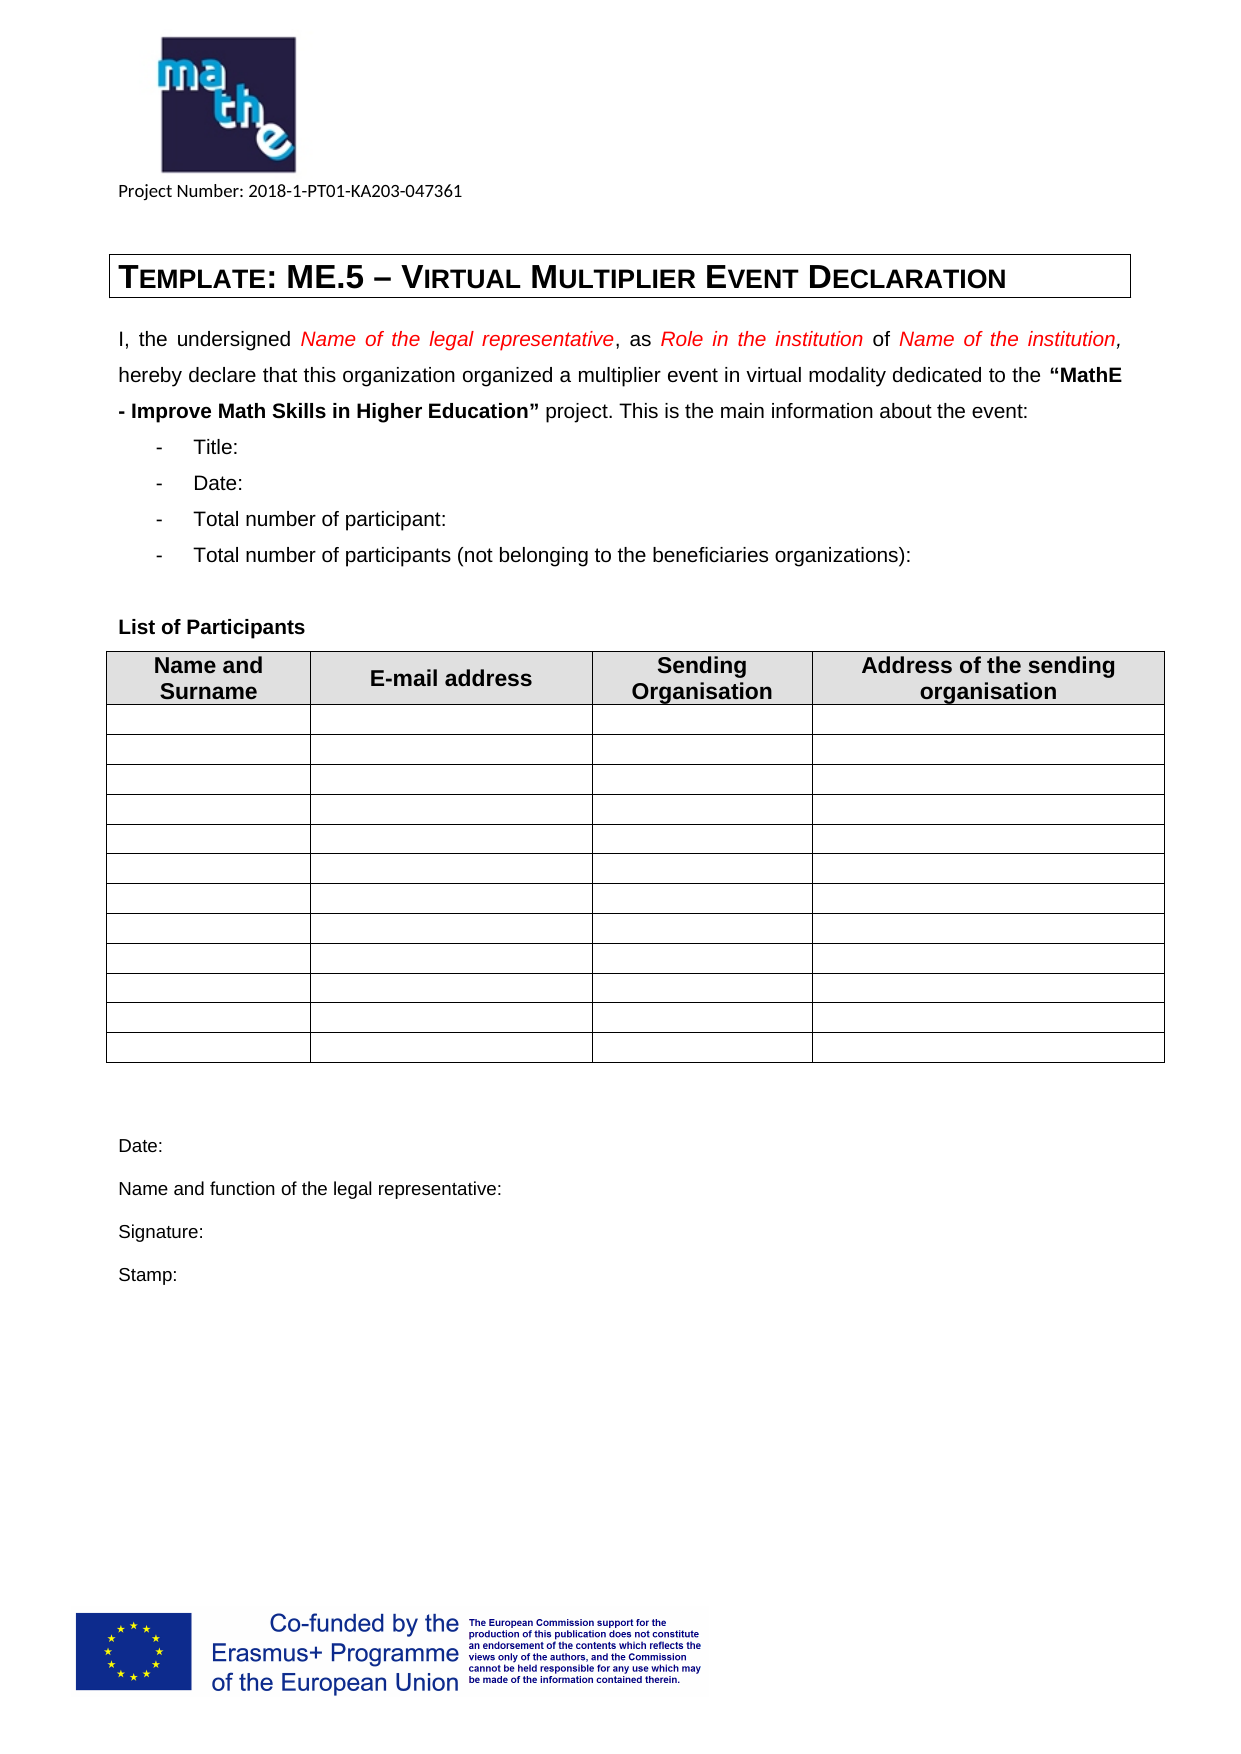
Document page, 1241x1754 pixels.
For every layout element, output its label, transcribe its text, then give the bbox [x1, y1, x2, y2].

table_cell [593, 795, 812, 823]
table_cell [107, 765, 310, 794]
table_cell [813, 914, 1164, 943]
table_cell [311, 735, 592, 764]
table_cell [813, 735, 1164, 764]
table_cell [813, 884, 1164, 913]
table_cell [107, 825, 310, 853]
table_cell [593, 884, 812, 913]
text Signature: [118, 1221, 1122, 1243]
text Template: ME.5 – Virtual Multiplier Event Declaration [110, 255, 1130, 297]
table_cell [311, 825, 592, 853]
list Total number of participants (not belonging to the beneficiaries organizations): [156, 543, 1122, 567]
text Date: [118, 1135, 1122, 1156]
table_header Name and Surname [107, 652, 310, 704]
table_cell [813, 825, 1164, 853]
picture [118, 29, 334, 180]
table_cell [311, 1033, 592, 1062]
table_cell [107, 944, 310, 972]
table_header Sending Organisation [593, 652, 812, 704]
table_cell [593, 974, 812, 1002]
table_cell [593, 854, 812, 883]
table_cell [107, 1033, 310, 1062]
text Name and function of the legal representative: [118, 1178, 1122, 1199]
table_cell [813, 974, 1164, 1002]
table_cell [311, 1003, 592, 1032]
text I, the undersigned Name of the legal representative, as Role in the institution of Name of the institution, hereby declare that this organization organized a multiplier event in virtual modality dedicated to the “MathE - Improve Math Skills in Higher Education” project. This is the main information about the event: [118, 327, 1122, 423]
table_cell [311, 795, 592, 823]
table_cell [107, 735, 310, 764]
text Stamp: [118, 1264, 1122, 1286]
table_cell [813, 765, 1164, 794]
list Date: [156, 471, 1122, 495]
table_cell [593, 1033, 812, 1062]
table_cell [107, 705, 310, 734]
table_cell [593, 765, 812, 794]
picture [71, 1606, 709, 1697]
text List of Participants [118, 615, 1122, 639]
table_cell [107, 854, 310, 883]
table_header E-mail address [311, 652, 592, 704]
table_cell [311, 884, 592, 913]
table_cell [593, 705, 812, 734]
table_cell [311, 705, 592, 734]
table_cell [311, 765, 592, 794]
table_cell [311, 854, 592, 883]
table_cell [107, 795, 310, 823]
table_cell [813, 944, 1164, 972]
table_cell [813, 1033, 1164, 1062]
table_cell [593, 735, 812, 764]
table_cell [813, 705, 1164, 734]
table_cell [107, 1003, 310, 1032]
list Total number of participant: [156, 507, 1122, 531]
table_cell [311, 914, 592, 943]
table_cell [813, 795, 1164, 823]
table_cell [813, 1003, 1164, 1032]
table_cell [107, 974, 310, 1002]
list Title: [156, 435, 1122, 459]
table_cell [593, 1003, 812, 1032]
table_cell [593, 825, 812, 853]
table_cell [311, 974, 592, 1002]
table_cell [813, 854, 1164, 883]
table_cell [593, 944, 812, 972]
table_cell [107, 884, 310, 913]
table_header Address of the sending organisation [813, 652, 1164, 704]
table_cell [593, 914, 812, 943]
table_cell [107, 914, 310, 943]
table_cell [311, 944, 592, 972]
